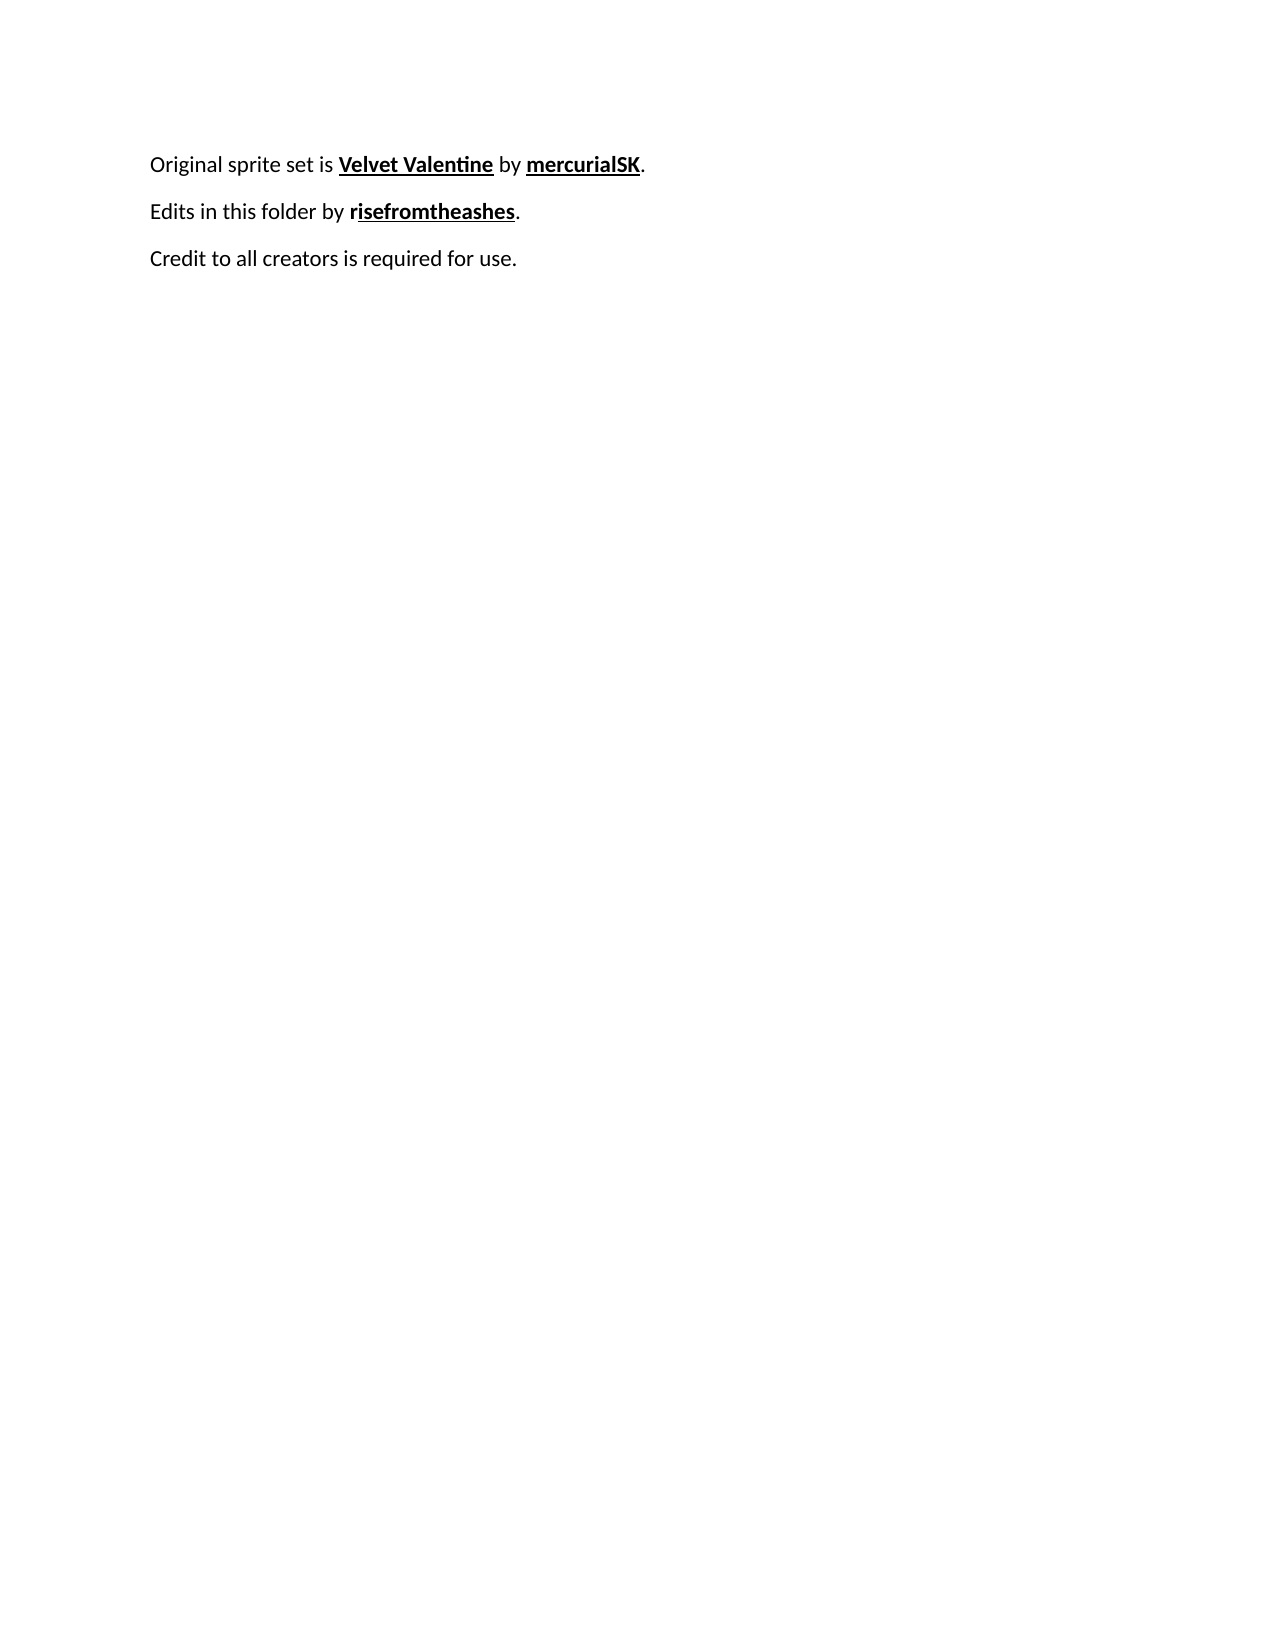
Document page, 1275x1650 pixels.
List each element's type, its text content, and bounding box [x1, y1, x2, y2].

text Credit to all creators is required for use. [150, 244, 1125, 272]
text Original sprite set is Velvet Valentine by mercurialSK. [150, 150, 1125, 178]
text Edits in this folder by risefromtheashes. [150, 197, 1125, 225]
